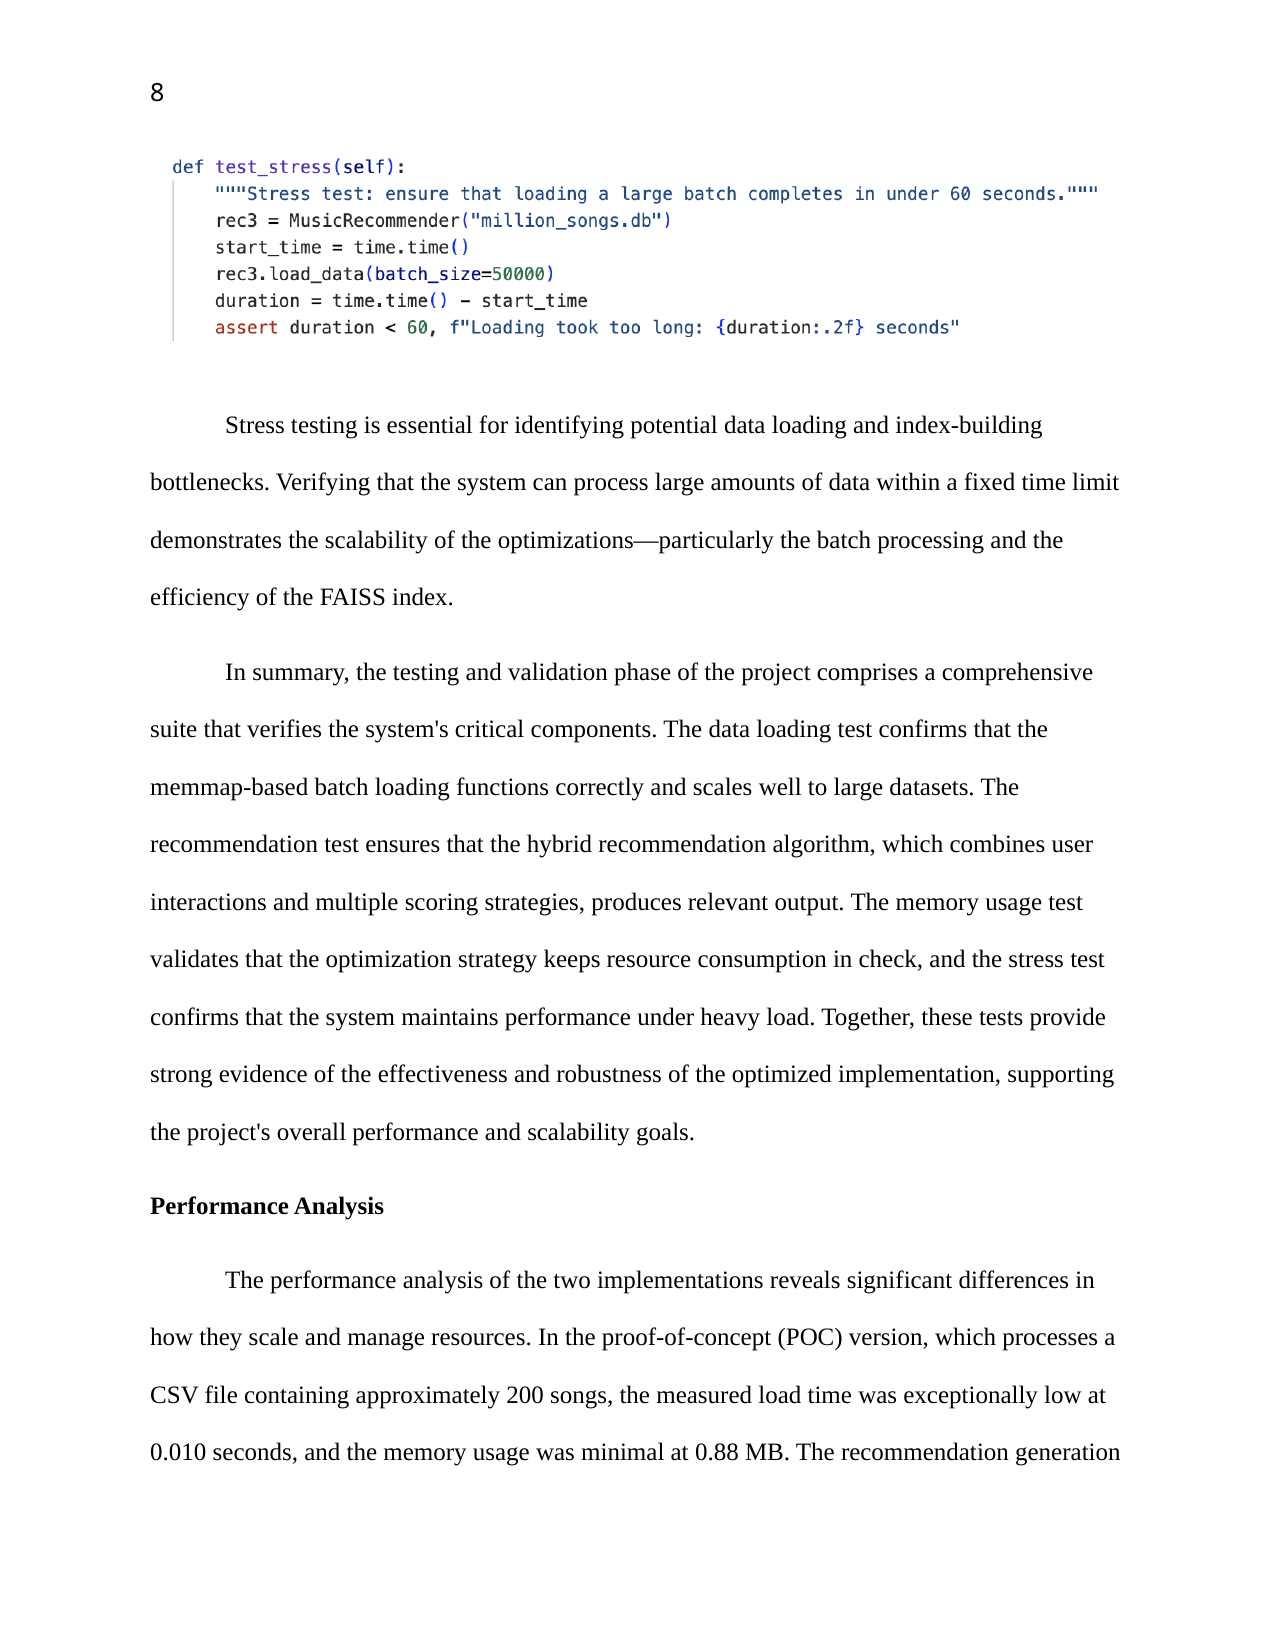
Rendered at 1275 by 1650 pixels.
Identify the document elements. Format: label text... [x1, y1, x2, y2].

picture [150, 150, 1125, 360]
text Performance Analysis [150, 1191, 1125, 1219]
text In summary, the testing and validation phase of the project comprises a comprehensive suite that verifies the system's critical components. The data loading test confirms that the memmap-based batch loading functions correctly and scales well to large datasets. The recommendation test ensures that the hybrid recommendation algorithm, which combines user interactions and multiple scoring strategies, produces relevant output. The memory usage test validates that the optimization strategy keeps resource consumption in check, and the stress test confirms that the system maintains performance under heavy load. Together, these tests provide strong evidence of the effectiveness and robustness of the optimized implementation, supporting the project's overall performance and scalability goals. [150, 657, 1125, 1145]
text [150, 1265, 1125, 1466]
text Stress testing is essential for identifying potential data loading and index-building bottlenecks. Verifying that the system can process large amounts of data within a fixed time limit demonstrates the scalability of the optimizations—particularly the batch processing and the efficiency of the FAISS index. [150, 410, 1125, 611]
